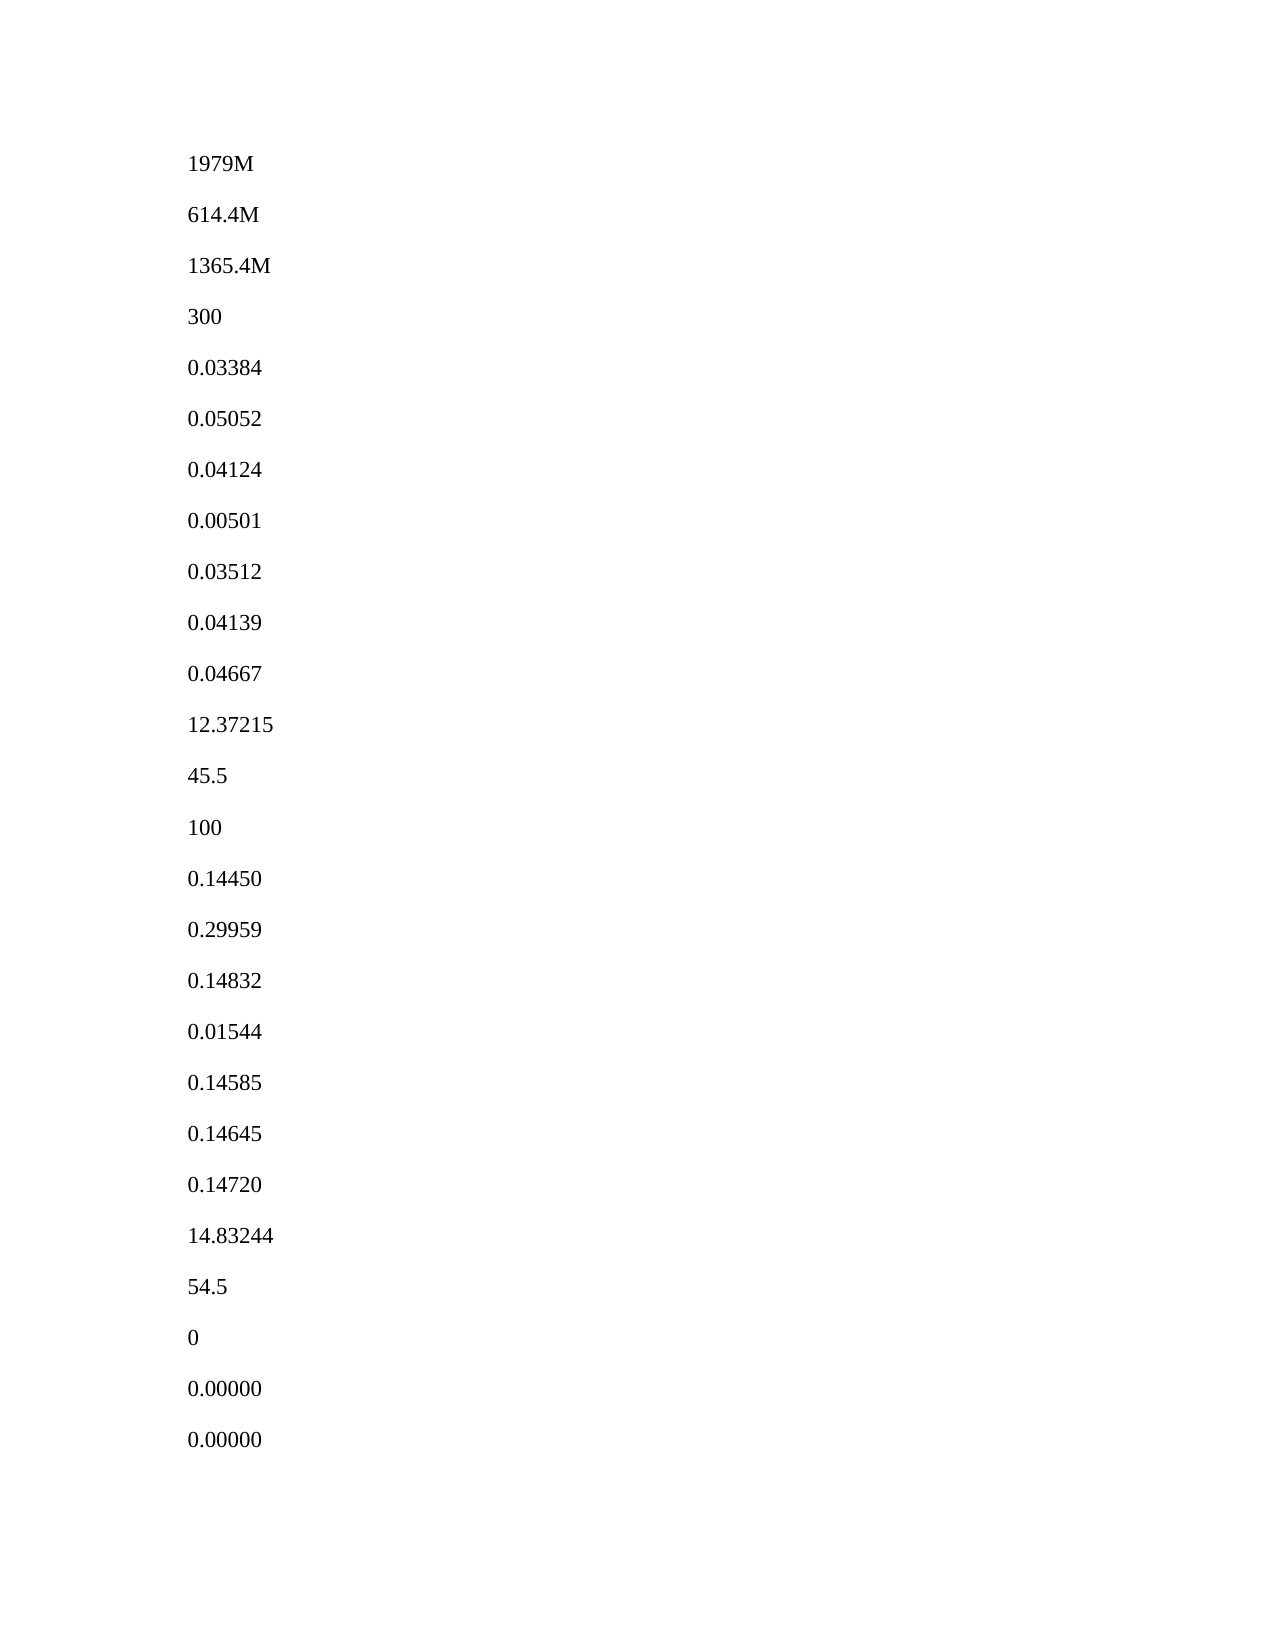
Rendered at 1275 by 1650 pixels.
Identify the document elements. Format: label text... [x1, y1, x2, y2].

table_cell 0.04124 [176, 456, 1076, 507]
table_cell 54.5 [176, 1273, 1076, 1324]
table_cell 0.01544 [176, 1018, 1076, 1069]
table_cell 300 [176, 303, 1076, 354]
table_cell 0 [176, 1324, 1076, 1375]
table_cell 45.5 [176, 763, 1076, 813]
table_cell 12.37215 [176, 711, 1076, 762]
table_cell 0.00000 [176, 1375, 1076, 1426]
table_cell 0.14450 [176, 865, 1076, 916]
table_cell 0.04139 [176, 609, 1076, 660]
table_cell 0.14585 [176, 1069, 1076, 1120]
table_cell 100 [176, 814, 1076, 864]
table_cell 14.83244 [176, 1222, 1076, 1273]
table_cell 0.14832 [176, 967, 1076, 1018]
table_cell 0.29959 [176, 916, 1076, 967]
table_cell 0.04667 [176, 660, 1076, 711]
table_cell 1365.4M [176, 252, 1076, 303]
table_cell 0.00501 [176, 507, 1076, 558]
table_cell 0.14645 [176, 1120, 1076, 1171]
table_cell 0.00000 [176, 1426, 1076, 1477]
table_cell 0.14720 [176, 1171, 1076, 1222]
table_cell 0.03512 [176, 558, 1076, 609]
table_cell 0.05052 [176, 405, 1076, 456]
table_cell 0.03384 [176, 354, 1076, 405]
table_cell 614.4M [176, 201, 1076, 252]
table_header 1979M [176, 150, 1076, 201]
